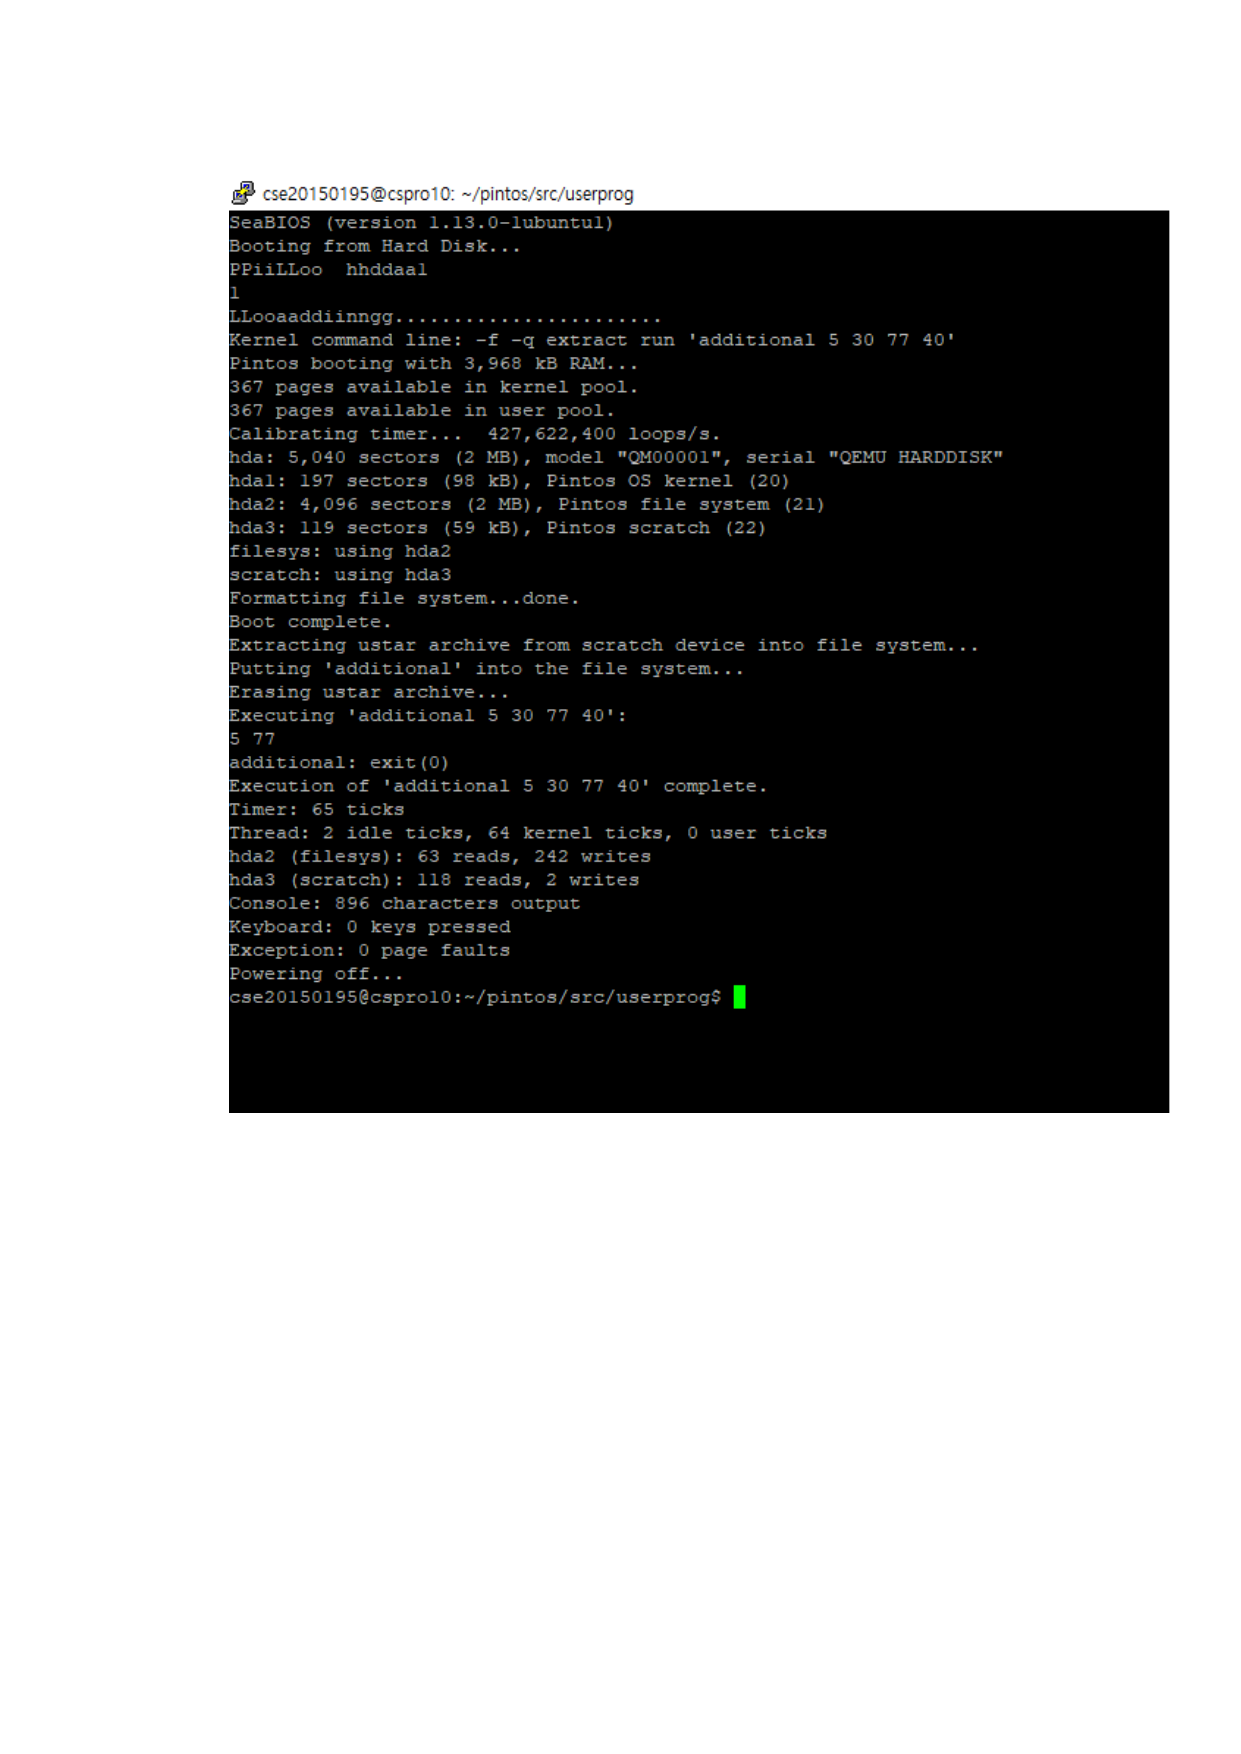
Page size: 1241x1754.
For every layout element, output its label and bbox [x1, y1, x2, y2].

picture [229, 177, 1170, 1113]
